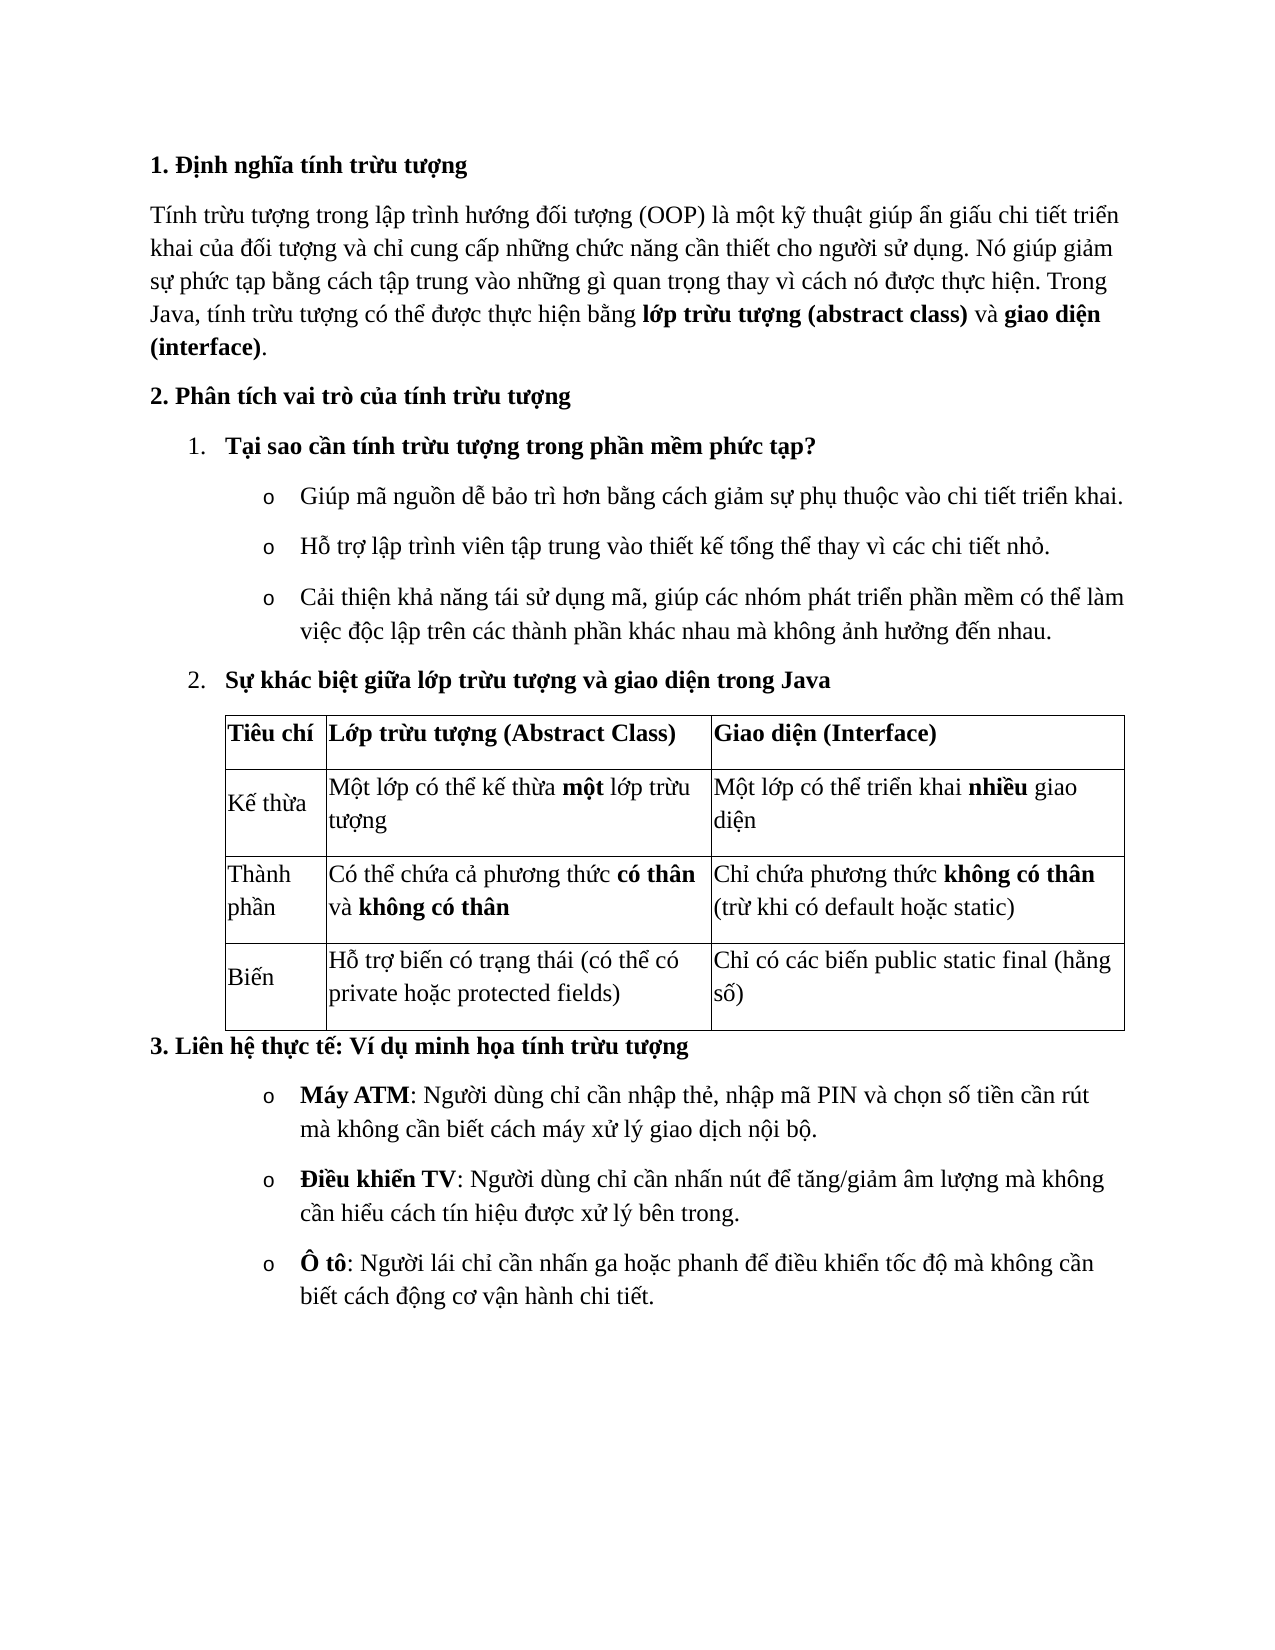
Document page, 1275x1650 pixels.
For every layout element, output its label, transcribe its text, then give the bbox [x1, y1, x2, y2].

list Giúp mã nguồn dễ bảo trì hơn bằng cách giảm sự phụ thuộc vào chi tiết triển khai. [262, 481, 1125, 510]
text 1. Định nghĩa tính trừu tượng [150, 150, 1125, 179]
table_cell Chỉ chứa phương thức không có thân (trừ khi có default hoặc static) [712, 857, 1124, 943]
table_cell Thành phần [226, 857, 326, 943]
table_header Giao diện (Interface) [712, 716, 1124, 769]
table_cell Chỉ có các biến public static final (hằng số) [712, 944, 1124, 1030]
table_cell Biến [226, 944, 326, 1030]
list Điều khiển TV: Người dùng chỉ cần nhấn nút để tăng/giảm âm lượng mà không cần hiểu cách tín hiệu được xử lý bên trong. [262, 1164, 1125, 1227]
list Cải thiện khả năng tái sử dụng mã, giúp các nhóm phát triển phần mềm có thể làm việc độc lập trên các thành phần khác nhau mà không ảnh hưởng đến nhau. [262, 582, 1125, 645]
table_cell Có thể chứa cả phương thức có thân và không có thân [327, 857, 711, 943]
list Máy ATM: Người dùng chỉ cần nhập thẻ, nhập mã PIN và chọn số tiền cần rút mà không cần biết cách máy xử lý giao dịch nội bộ. [262, 1081, 1125, 1143]
text 2. Phân tích vai trò của tính trừu tượng [150, 381, 1125, 410]
list Tại sao cần tính trừu tượng trong phần mềm phức tạp? [187, 431, 1125, 460]
table_header Tiêu chí [226, 716, 326, 769]
list Sự khác biệt giữa lớp trừu tượng và giao diện trong Java [187, 666, 1125, 694]
table_cell Kế thừa [226, 770, 326, 856]
table_cell Hỗ trợ biến có trạng thái (có thể có private hoặc protected fields) [327, 944, 711, 1030]
text Tính trừu tượng trong lập trình hướng đối tượng (OOP) là một kỹ thuật giúp ẩn giấu chi tiết triển khai của đối tượng và chỉ cung cấp những chức năng cần thiết cho người sử dụng. Nó giúp giảm sự phức tạp bằng cách tập trung vào những gì quan trọng thay vì cách nó được thực hiện. Trong Java, tính trừu tượng có thể được thực hiện bằng lớp trừu tượng (abstract class) và giao diện (interface). [150, 200, 1125, 361]
text 3. Liên hệ thực tế: Ví dụ minh họa tính trừu tượng [150, 1031, 1125, 1059]
list Ô tô: Người lái chỉ cần nhấn ga hoặc phanh để điều khiển tốc độ mà không cần biết cách động cơ vận hành chi tiết. [262, 1248, 1125, 1310]
list Hỗ trợ lập trình viên tập trung vào thiết kế tổng thể thay vì các chi tiết nhỏ. [262, 531, 1125, 561]
table_cell Một lớp có thể kế thừa một lớp trừu tượng [327, 770, 711, 856]
table_header Lớp trừu tượng (Abstract Class) [327, 716, 711, 769]
table_cell Một lớp có thể triển khai nhiều giao diện [712, 770, 1124, 856]
